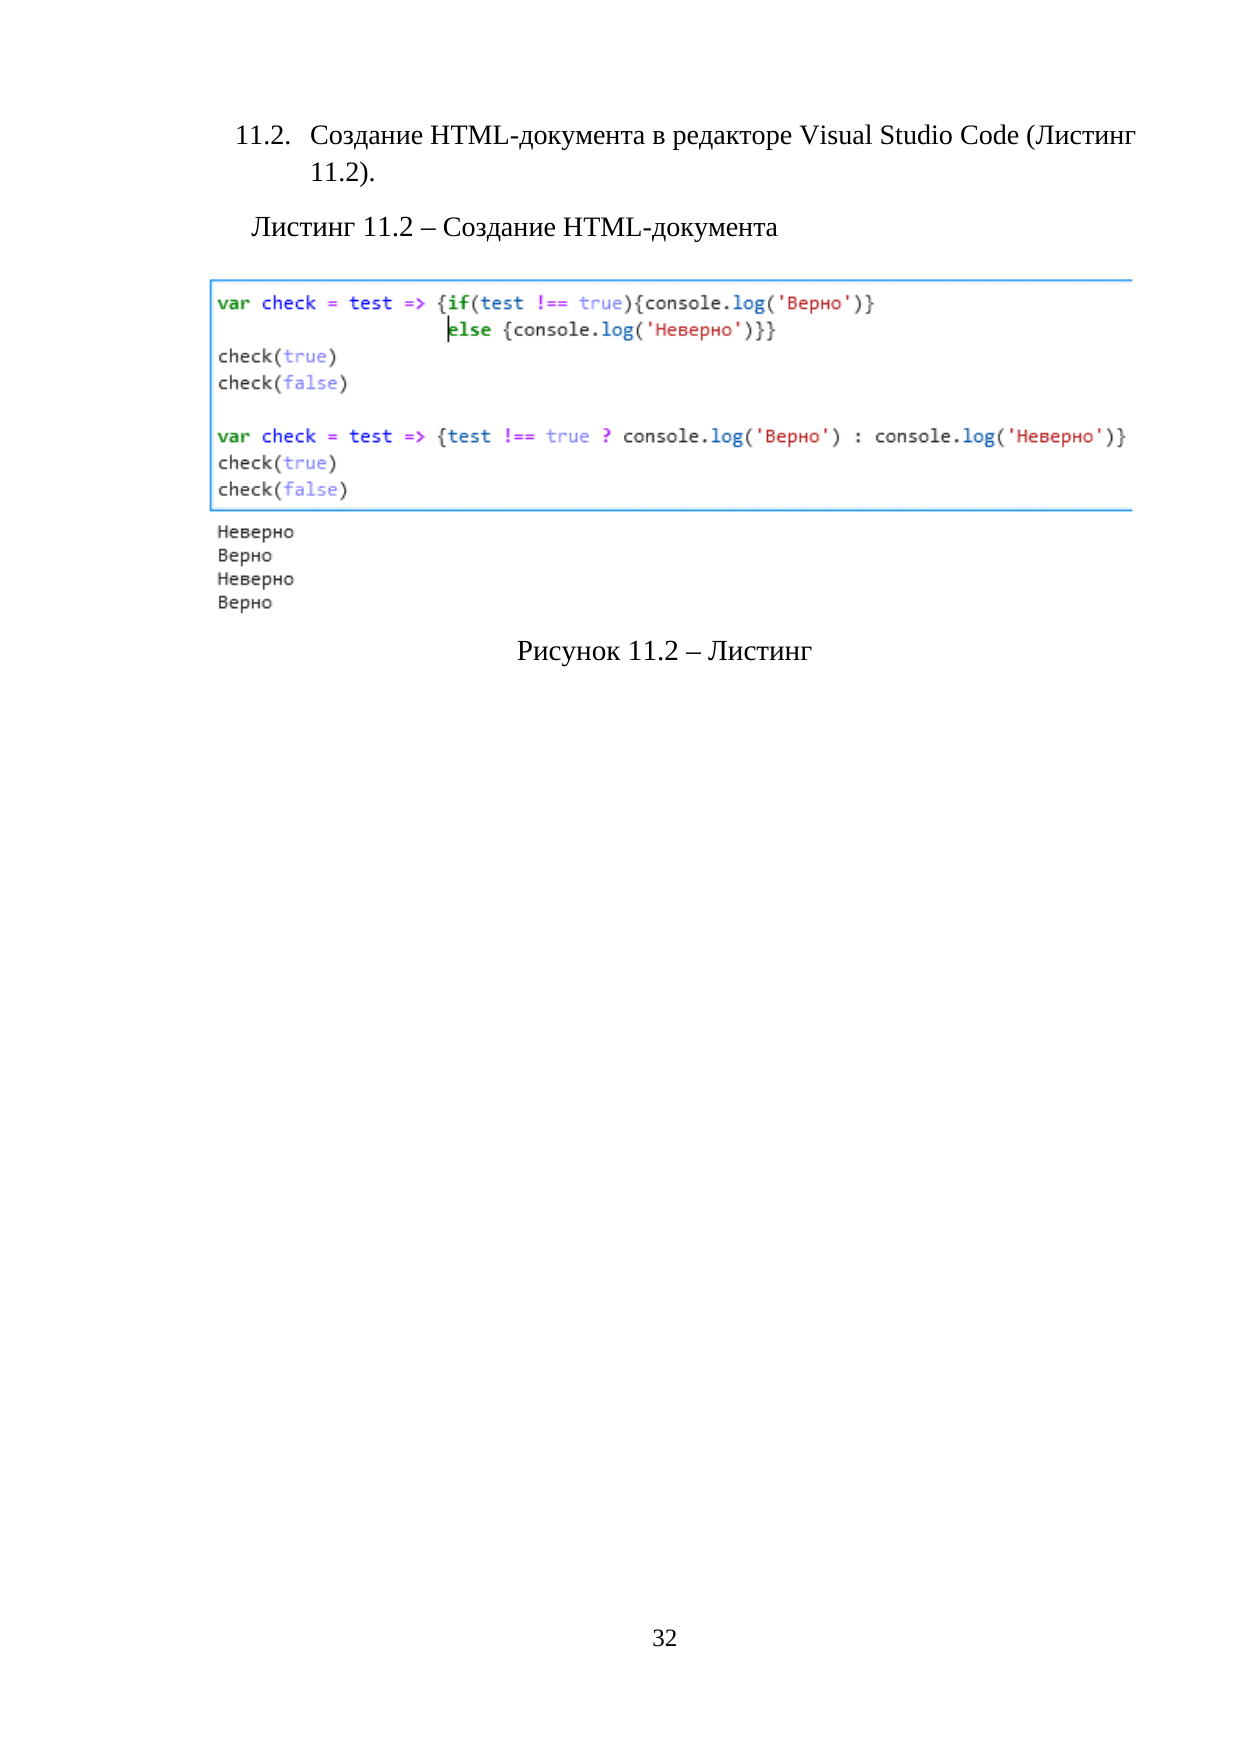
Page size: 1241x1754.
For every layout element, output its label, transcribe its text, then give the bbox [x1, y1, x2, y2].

picture [196, 264, 1133, 615]
text Рисунок 11.2 – Листинг [177, 633, 1152, 667]
text Листинг 11.2 – Создание HTML-документа [177, 209, 1152, 243]
list Создание HTML-документа в редакторе Visual Studio Code (Листинг 11.2). [235, 118, 1152, 188]
